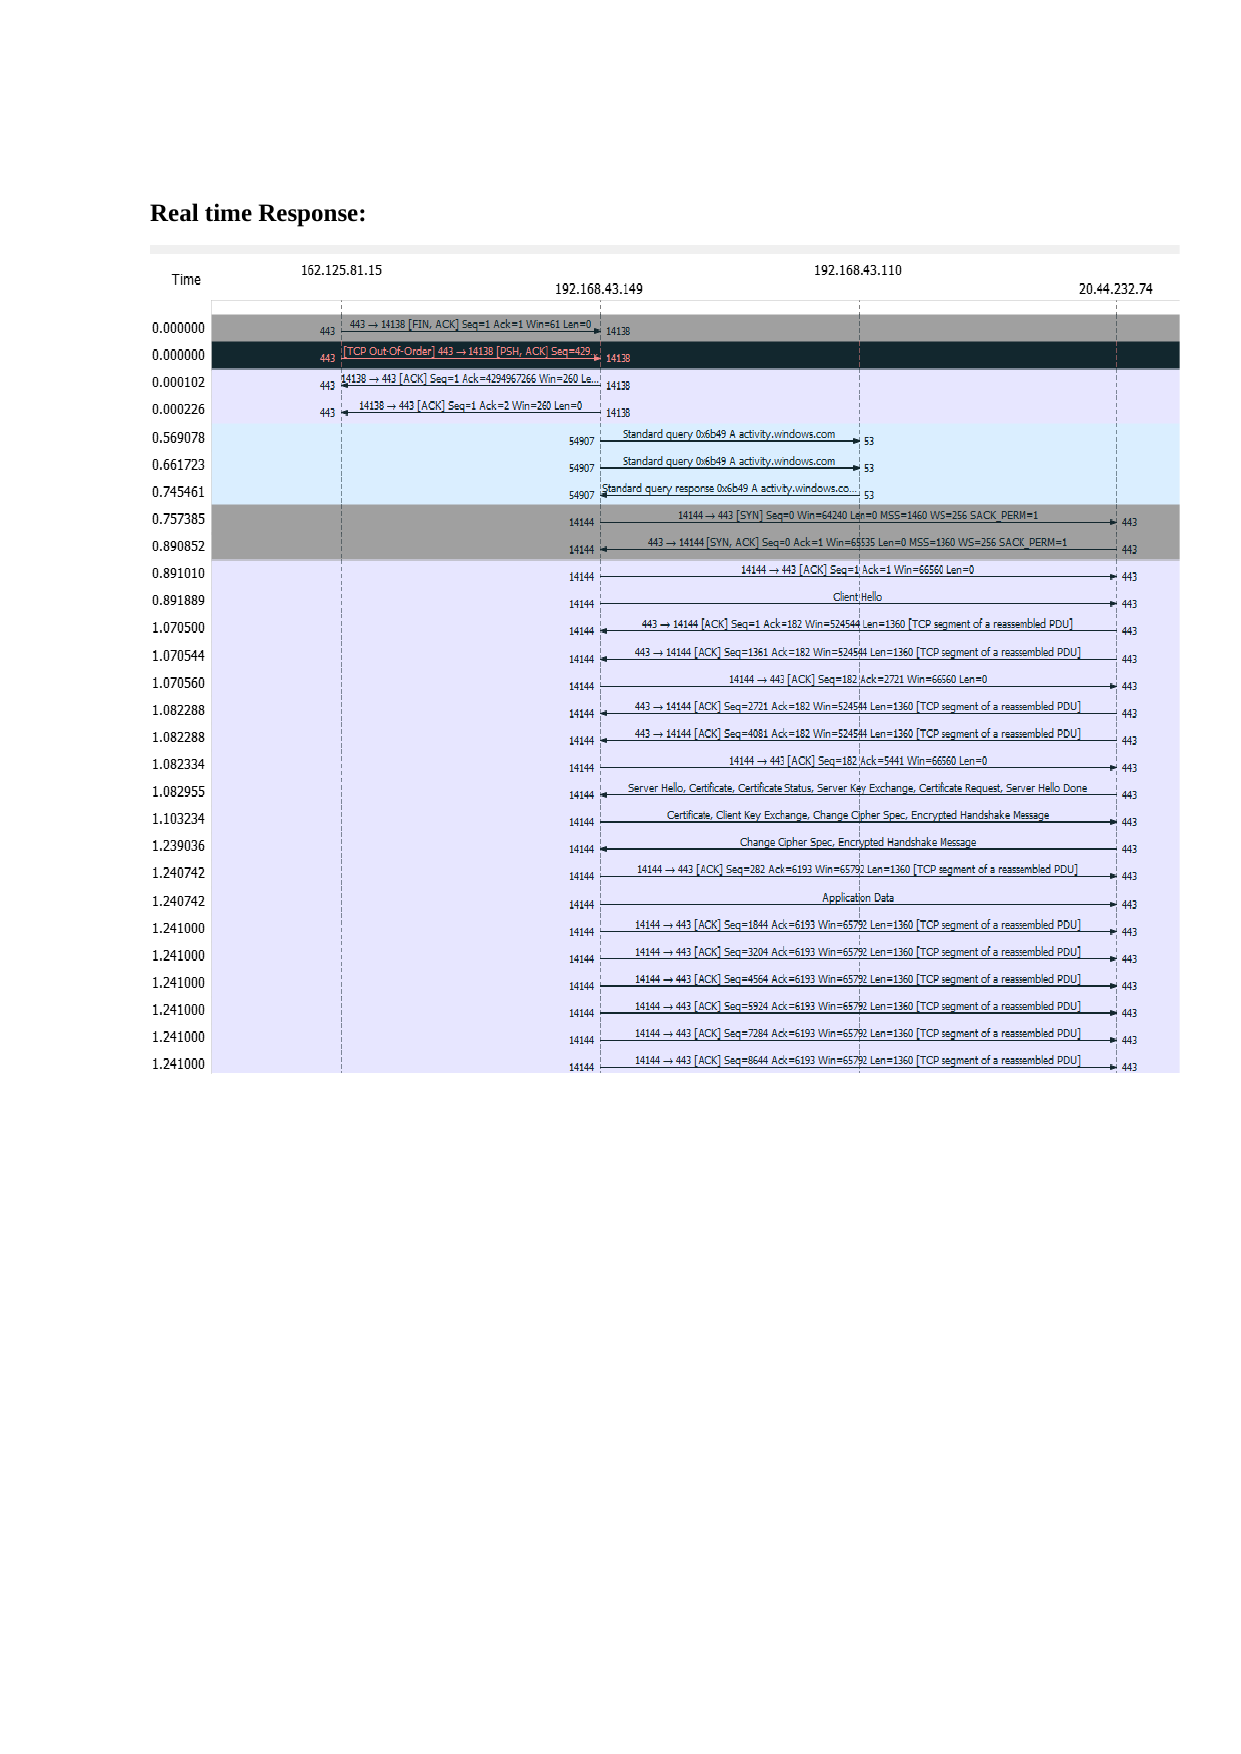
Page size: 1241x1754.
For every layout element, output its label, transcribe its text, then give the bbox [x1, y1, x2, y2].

picture [150, 245, 1180, 1092]
text Real time Response: [150, 198, 1090, 226]
